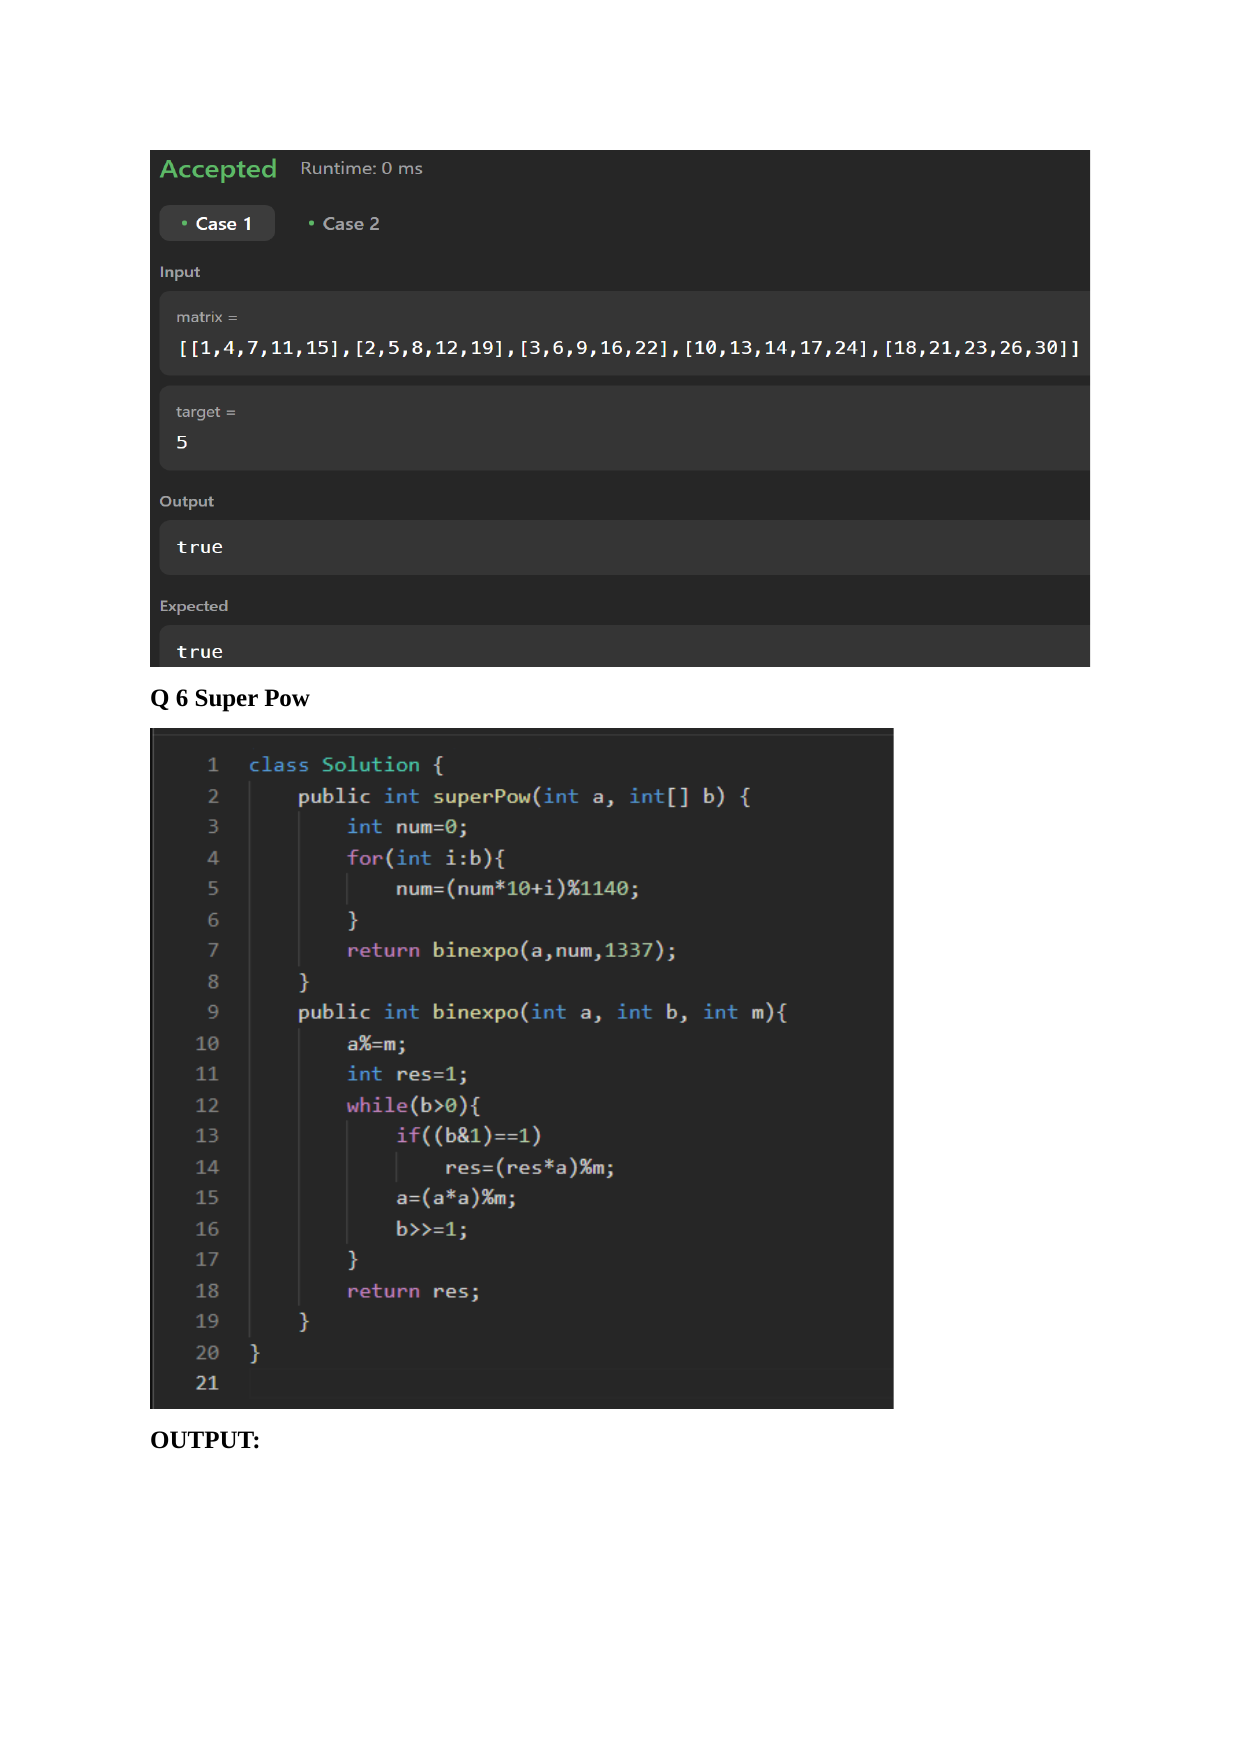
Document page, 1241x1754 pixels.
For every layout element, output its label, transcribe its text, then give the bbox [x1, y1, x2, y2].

picture [150, 150, 1091, 667]
picture [150, 728, 894, 1409]
text Q 6 Super Pow [150, 683, 1090, 712]
text OUTPUT: [150, 1425, 1090, 1454]
